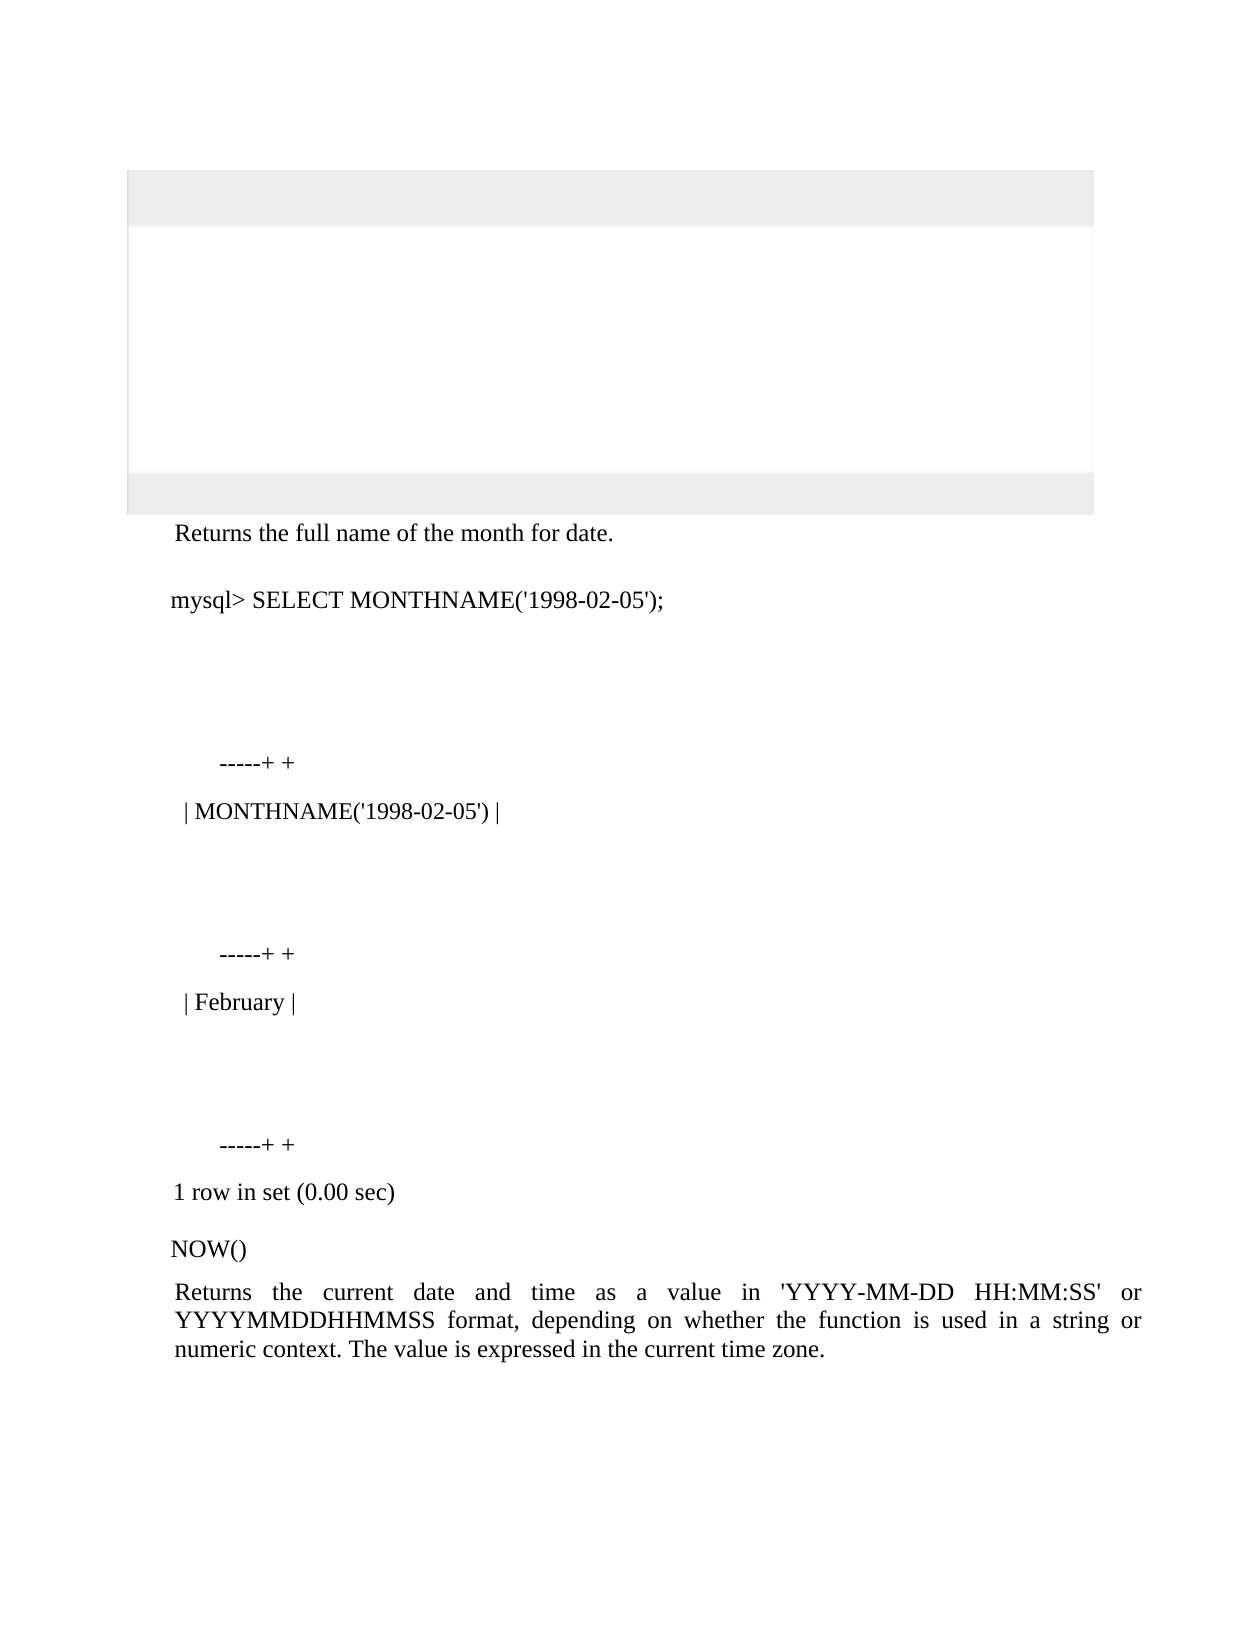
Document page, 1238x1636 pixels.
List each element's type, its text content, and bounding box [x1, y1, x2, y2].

text mysql> SELECT MONTHNAME('1998-02-05'); [170, 585, 1142, 614]
text | MONTHNAME('1998-02-05') | [183, 797, 1142, 824]
text | February | [183, 987, 1142, 1016]
text NOW() [170, 1234, 1142, 1262]
text -----+ + [219, 1131, 1142, 1159]
text -----+ + [219, 939, 1142, 968]
text Returns the current date and time as a value in 'YYYY-MM-DD HH:MM:SS' or YYYYMMDDHHMMSS format, depending on whether the function is used in a string or numeric context. The value is expressed in the current time zone. [174, 1278, 1143, 1362]
text -----+ + [219, 748, 1142, 777]
text 1 row in set (0.00 sec) [173, 1177, 1142, 1206]
picture [127, 170, 1095, 515]
